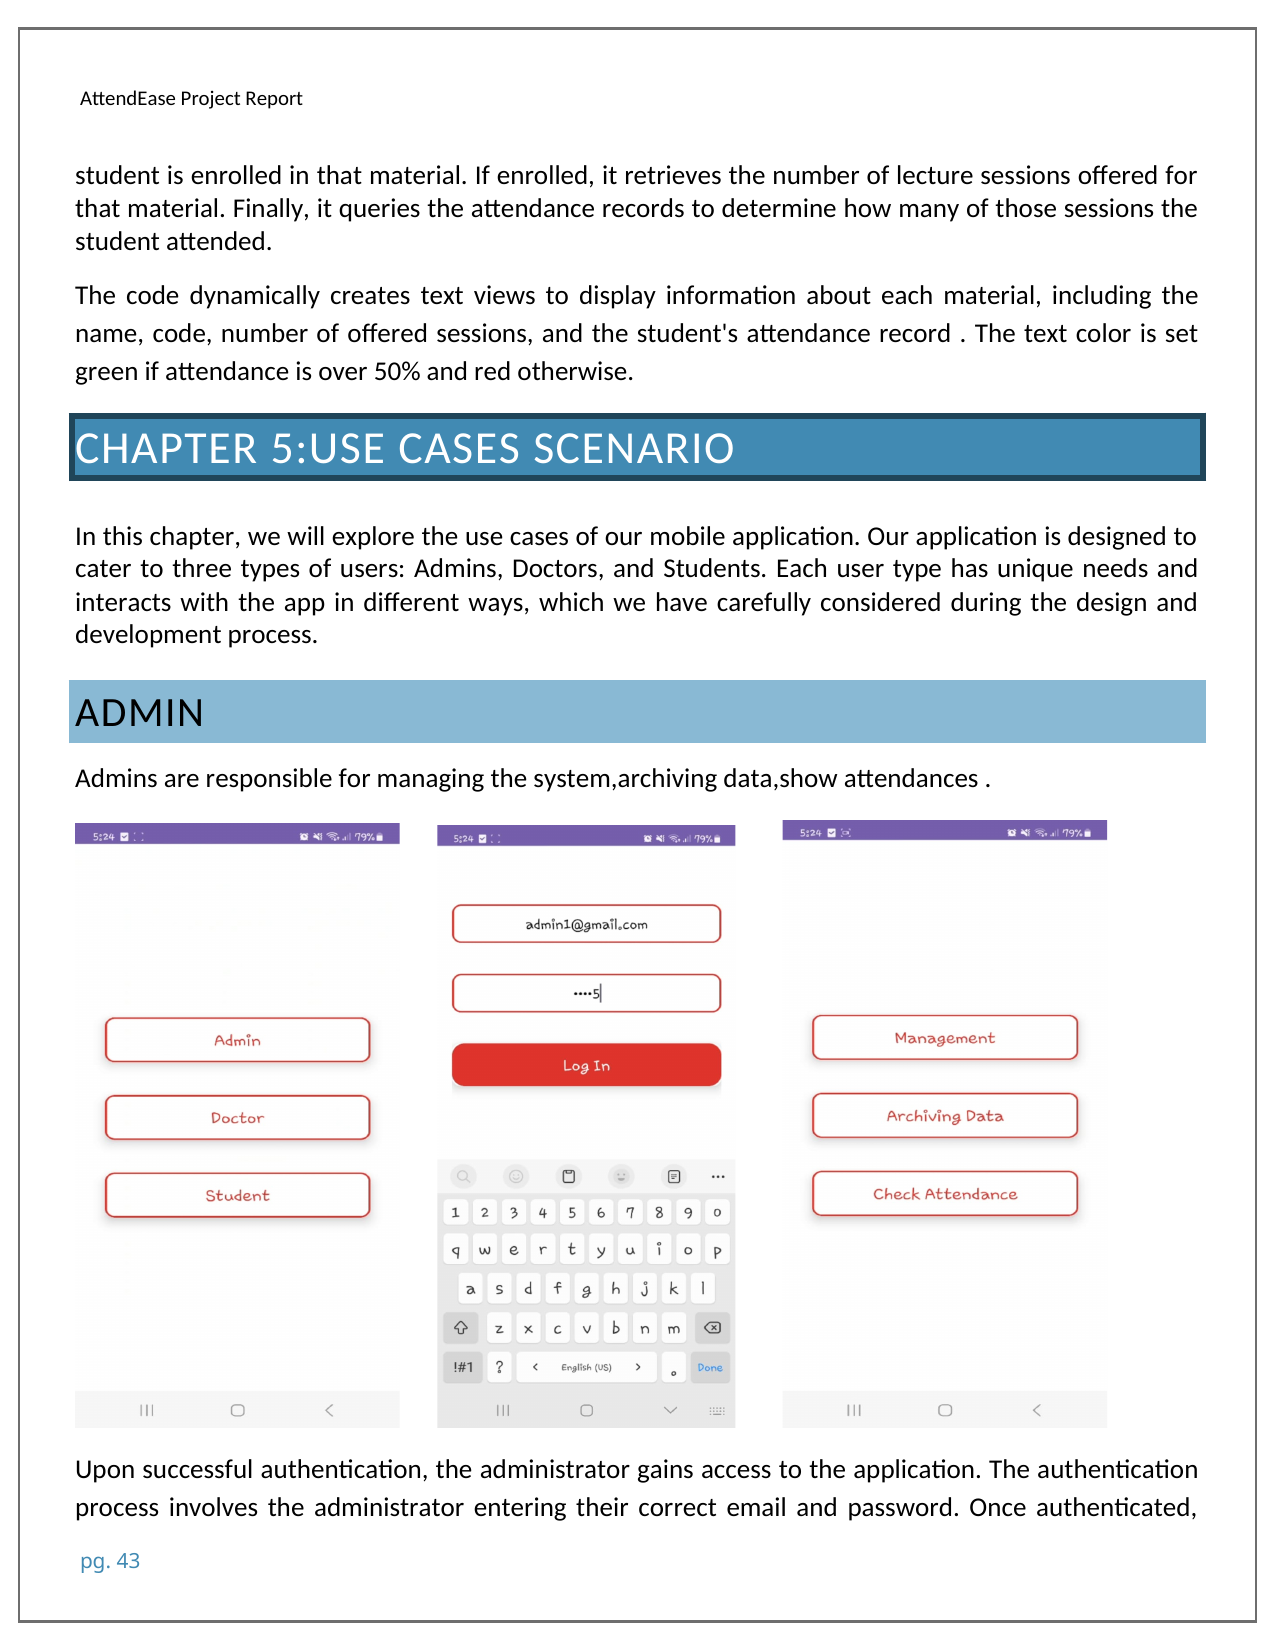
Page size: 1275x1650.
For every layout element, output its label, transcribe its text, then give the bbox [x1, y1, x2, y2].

subtitle Admin [75, 686, 1200, 737]
text The code dynamically creates text views to display information about each material, including the name, code, number of offered sessions, and the student's attendance record . The text color is set green if attendance is over 50% and red otherwise. [75, 278, 1200, 387]
picture [75, 823, 400, 1428]
picture [782, 820, 1108, 1428]
subtitle Chapter 5:use cases scenario [75, 419, 1200, 475]
text In this chapter, we will explore the use cases of our mobile application. Our application is designed to cater to three types of users: Admins, Doctors, and Students. Each user type has unique needs and interacts with the app in different ways, which we have carefully considered during the design and development process. [75, 519, 1200, 651]
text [75, 158, 1200, 257]
picture [437, 825, 736, 1428]
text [75, 1452, 1200, 1523]
text Admins are responsible for managing the system,archiving data,show attendances . [75, 761, 1200, 794]
